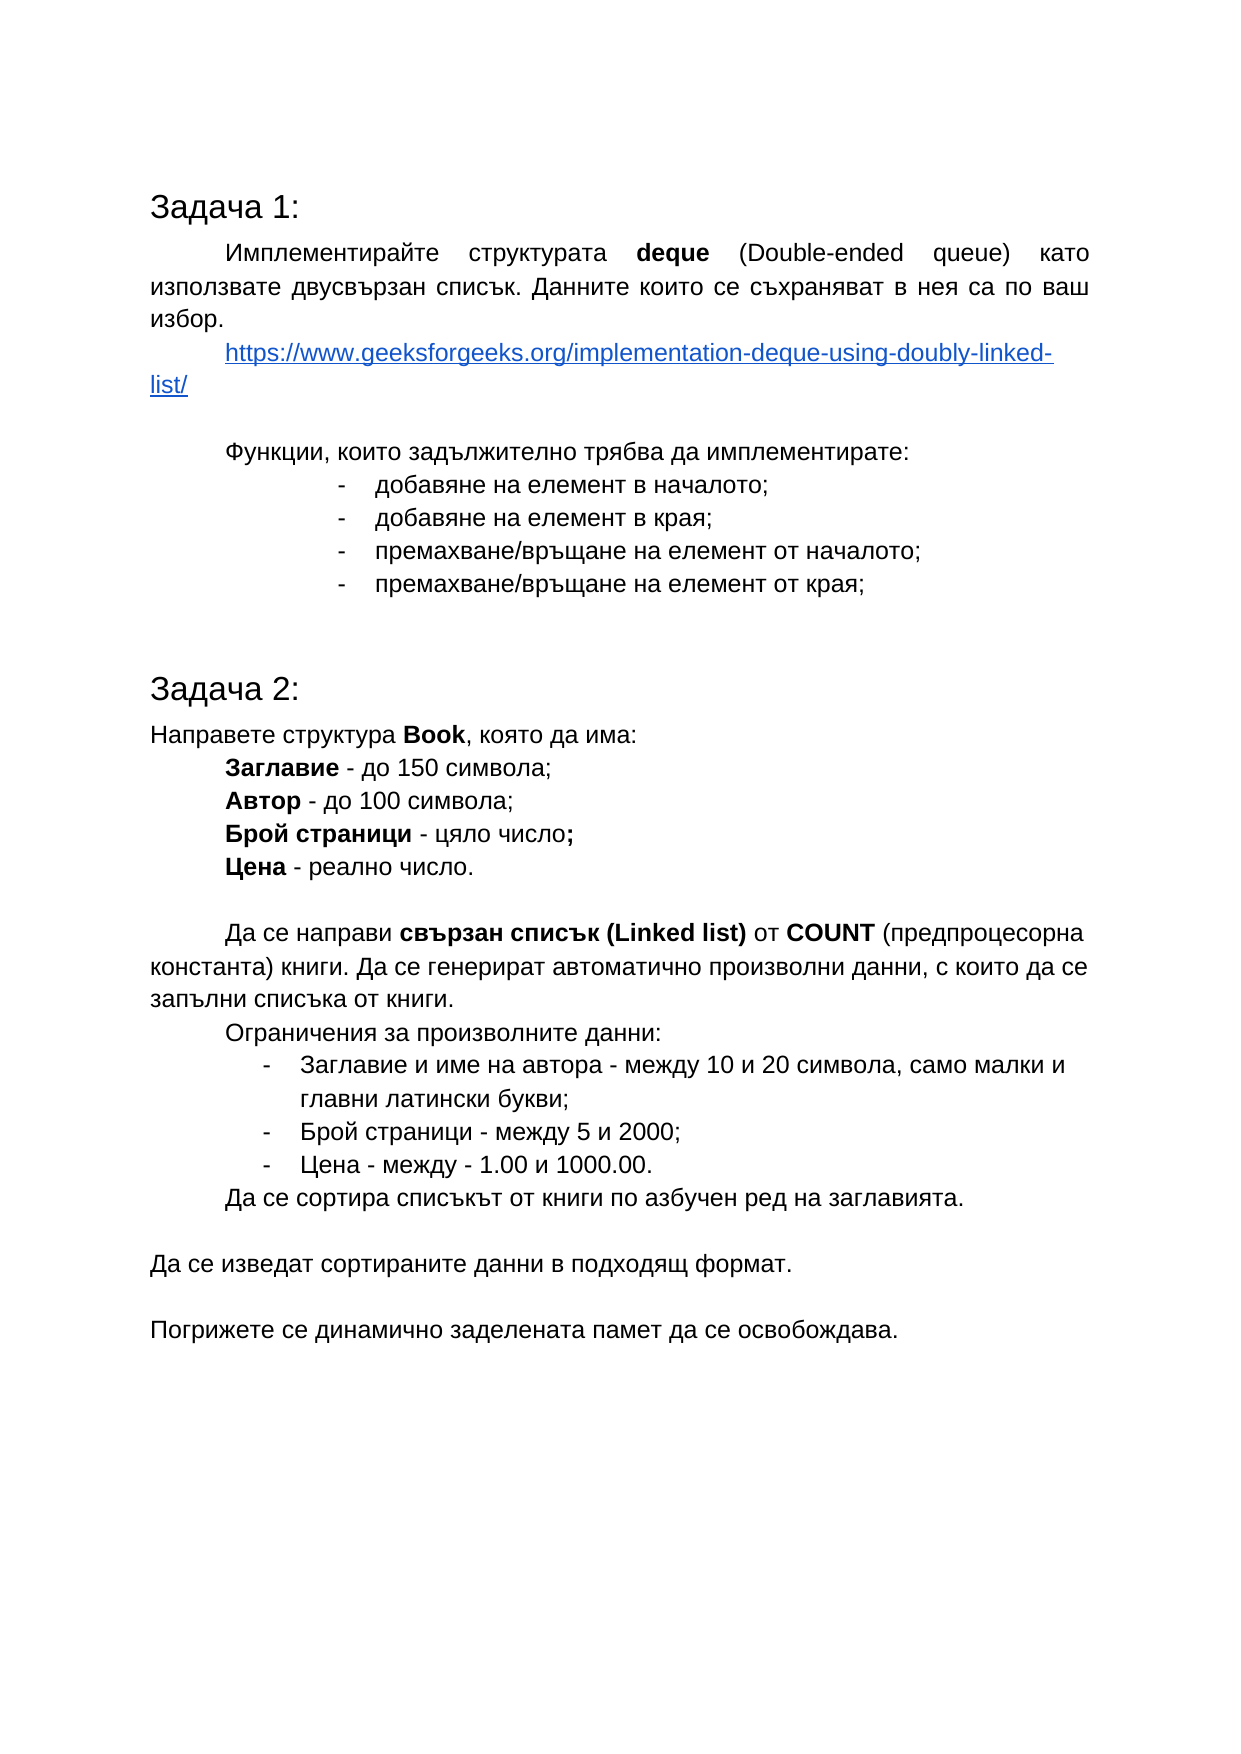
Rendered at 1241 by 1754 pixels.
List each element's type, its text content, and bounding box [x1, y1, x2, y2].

list добавяне на елемент в края; [337, 503, 1090, 531]
list добавяне на елемент в началото; [337, 469, 1090, 498]
text Направете структура Book, която да има: [150, 720, 1090, 749]
text Погрижете се динамично заделената памет да се освобождава. [150, 1315, 1090, 1343]
list Заглавие и име на автора - между 10 и 20 символа, само малки и главни латински букви; [262, 1051, 1090, 1112]
text Имплементирайте структурата deque (Double-ended queue) като използвате двусвързан списък. Данните които се съхраняват в нея са по ваш избор. [150, 238, 1090, 333]
text Ограничения за произволните данни: [150, 1017, 1090, 1046]
text Цена - реално число. [225, 852, 1090, 881]
subtitle Задача 1: [150, 187, 1090, 226]
text https://www.geeksforgeeks.org/implementation-deque-using-doubly-linked-list/ [150, 337, 1090, 399]
list премахване/връщане на елемент от началото; [337, 536, 1090, 564]
list Цена - между - 1.00 и 1000.00. [262, 1149, 1090, 1178]
list премахване/връщане на елемент от края; [337, 569, 1090, 597]
list Брой страници - между 5 и 2000; [262, 1117, 1090, 1145]
text Функции, които задължително трябва да имплементирате: [150, 437, 1090, 465]
text Да се сортира списъкът от книги по азбучен ред на заглавията. [150, 1183, 1090, 1211]
subtitle Задача 2: [150, 669, 1090, 708]
text Да се изведат сортираните данни в подходящ формат. [150, 1249, 1090, 1277]
text Брой страници - цяло число; [225, 819, 1090, 848]
text Автор - до 100 символа; [225, 786, 1090, 815]
text Да се направи свързан списък (Linked list) от COUNT (предпроцесорна константа) книги. Да се генерират автоматично произволни данни, с които да се запълни списъка от книги. [150, 918, 1090, 1013]
text Заглавие - до 150 символа; [225, 753, 1090, 782]
